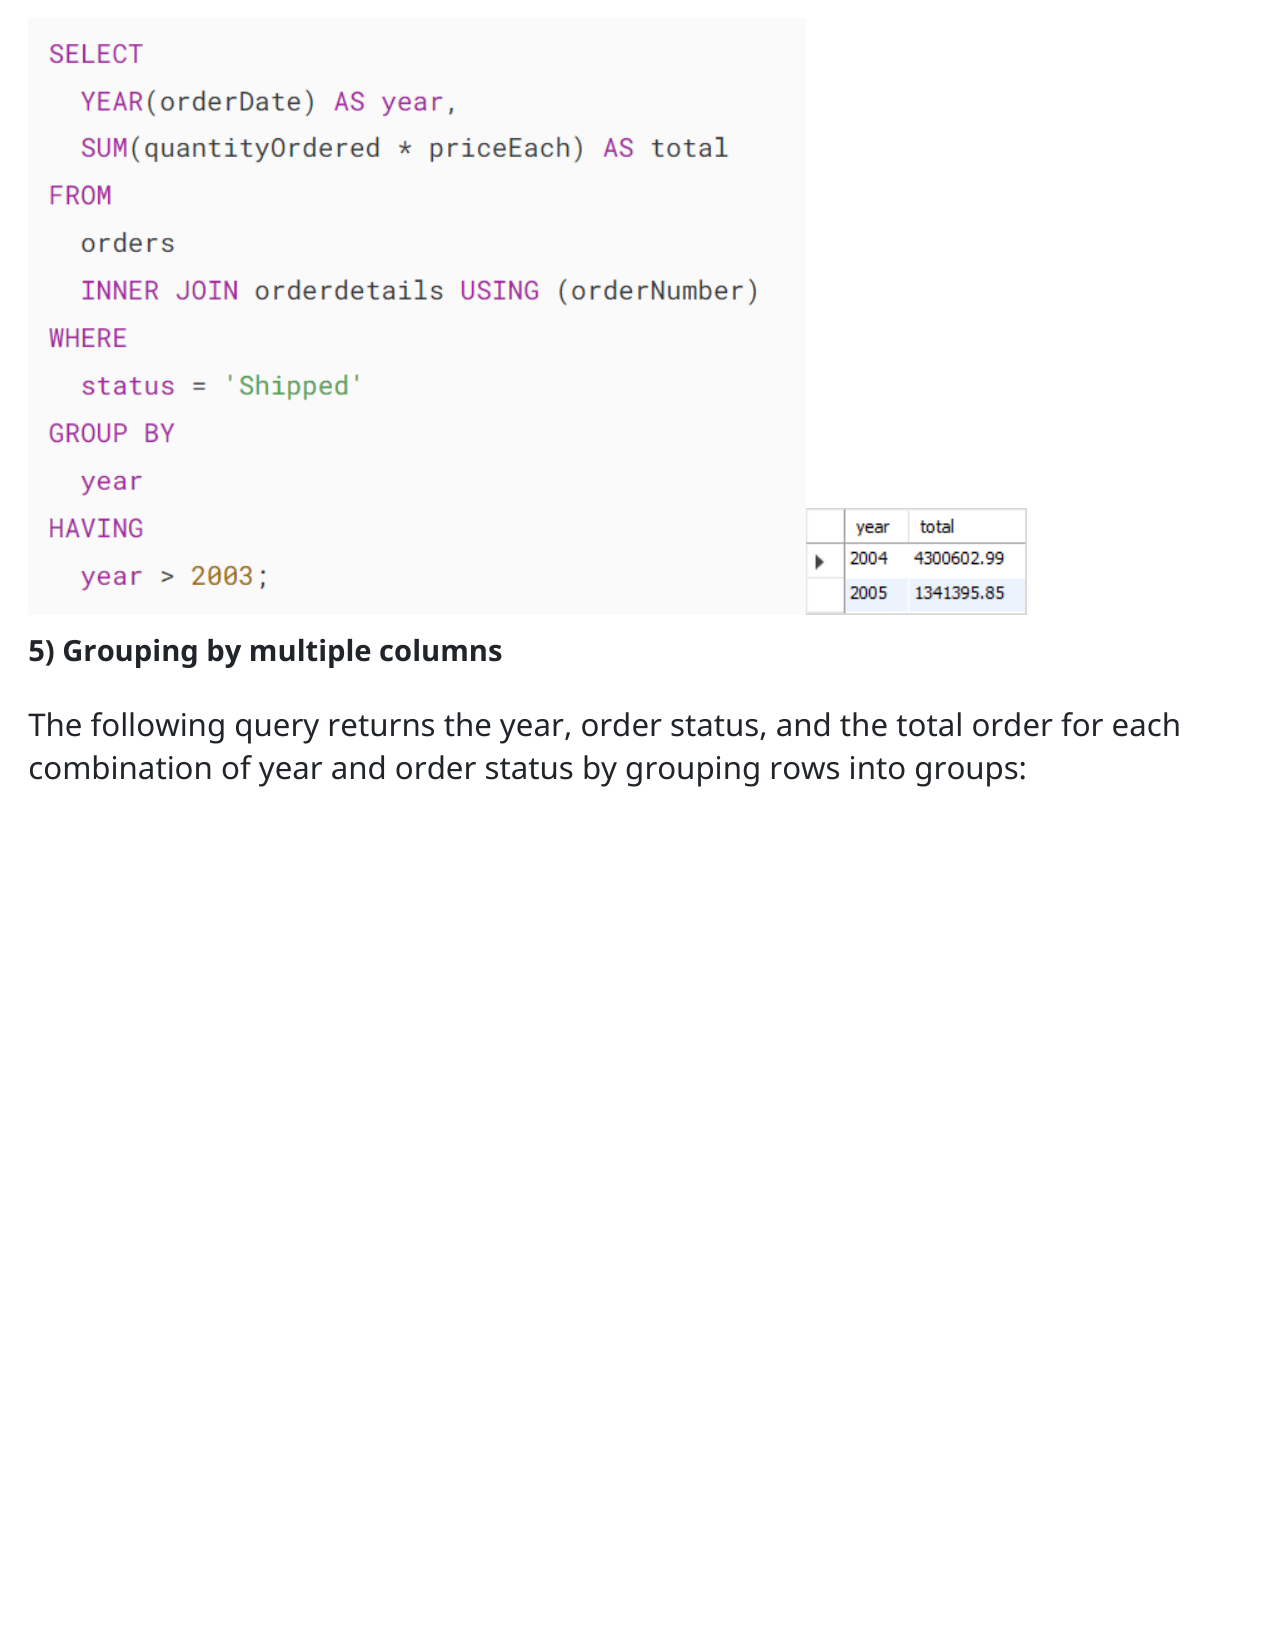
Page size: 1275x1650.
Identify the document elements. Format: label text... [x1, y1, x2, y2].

text The following query returns the year, order status, and the total order for each combination of year and order status by grouping rows into groups: [28, 703, 1247, 788]
picture [28, 18, 1027, 615]
subtitle 5) Grouping by multiple columns [28, 630, 1247, 670]
